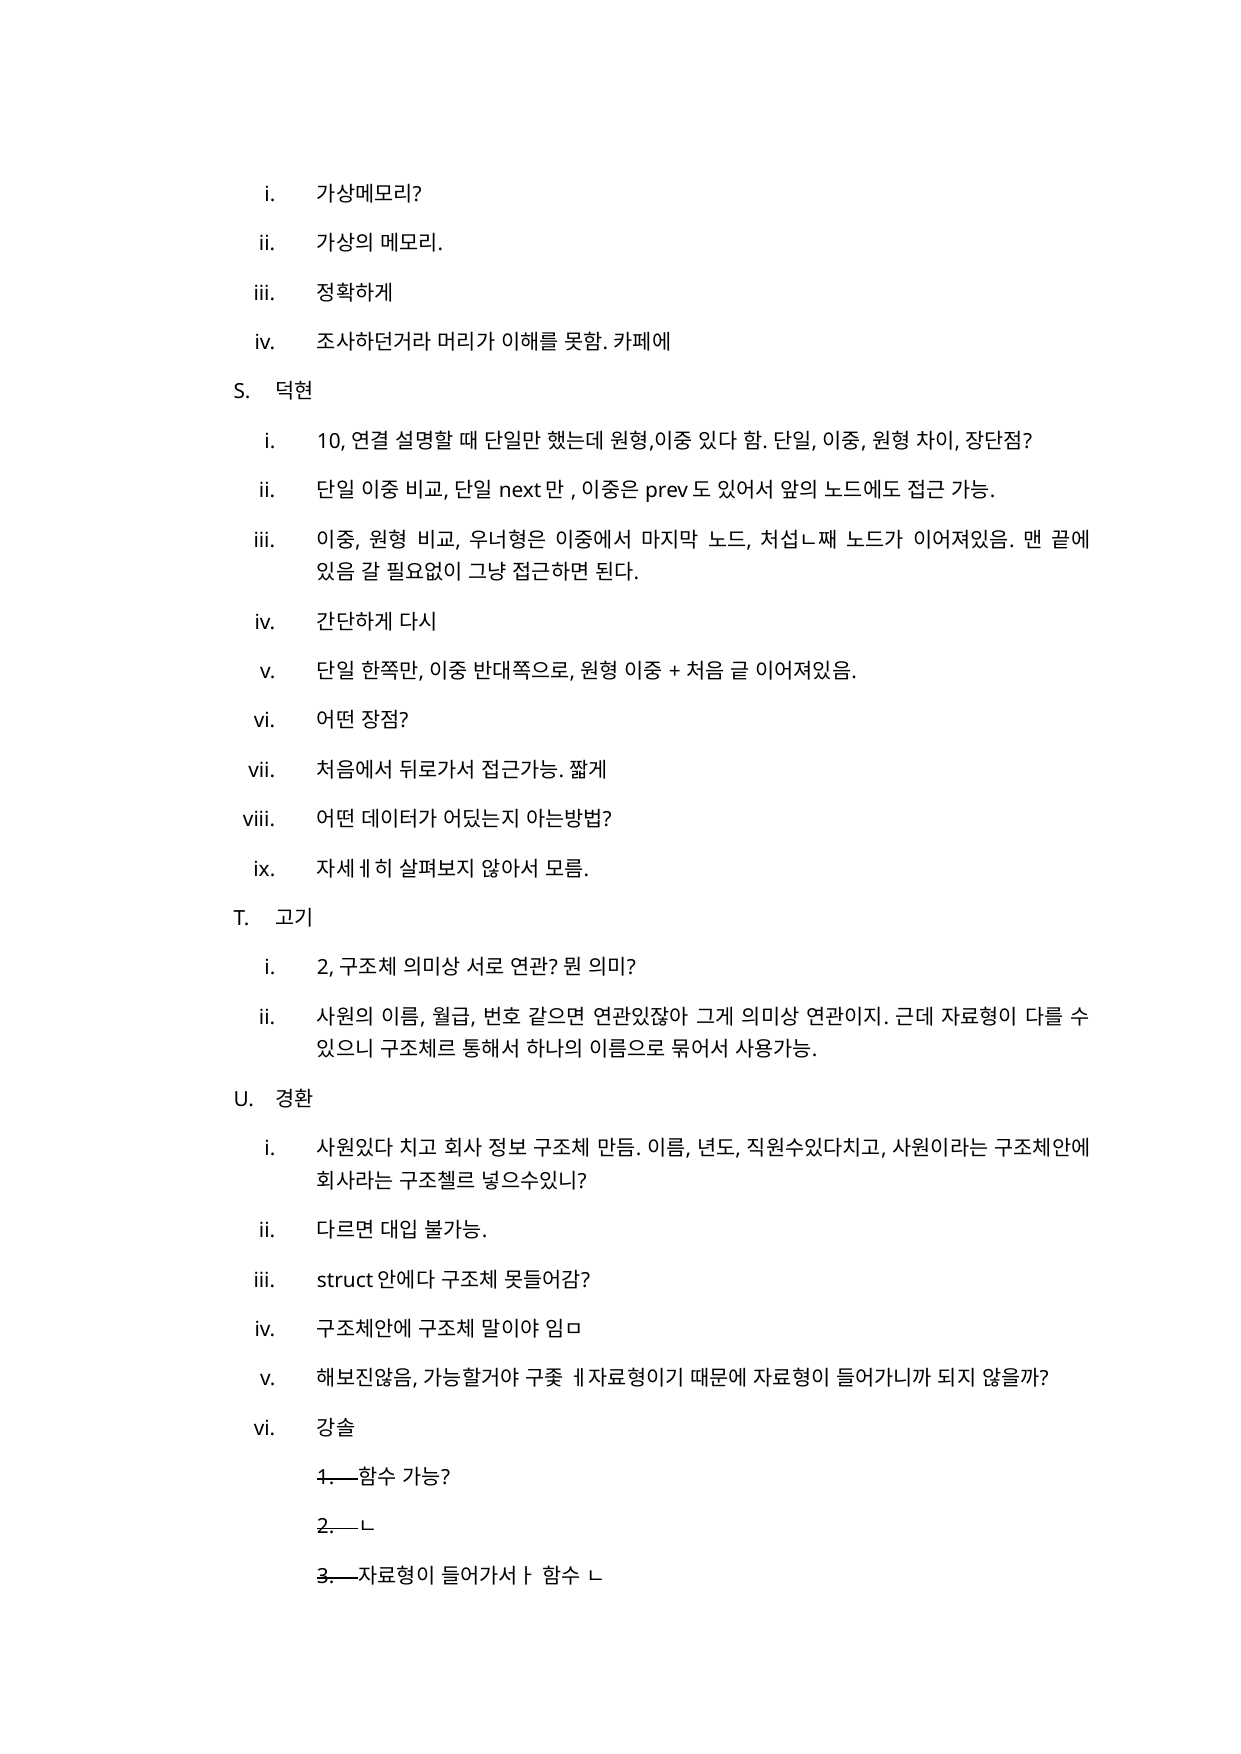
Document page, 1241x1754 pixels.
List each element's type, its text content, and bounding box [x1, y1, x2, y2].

list 이중, 원형 비교, 우너형은 이중에서 마지막 노드, 처섭ㄴ째 노드가 이어져있음. 맨 끝에 있음 갈 필요없이 그냥 접근하면 된다. [275, 523, 1090, 586]
list 단일 한쪽만, 이중 반대쪽으로, 원형 이중 + 처음 긑 이어져있음. [275, 654, 1090, 684]
list 처음에서 뒤로가서 접근가능. 짧게 [275, 753, 1090, 783]
list 덕현 [233, 375, 1090, 405]
list 2, 구조체 의미상 서로 연관? 뭔 의미? [275, 951, 1090, 981]
list 간단하게 다시 [275, 605, 1090, 635]
list 고기 [233, 901, 1090, 931]
list 정확하게 [275, 276, 1090, 306]
list struct안에다 구조체 못들어감? [275, 1263, 1090, 1293]
list ㄴ [317, 1510, 1090, 1540]
list 자료형이 들어가서ㅏ 함수 ㄴ [317, 1559, 1090, 1589]
list 어떤 장점? [275, 704, 1090, 734]
list 함수 가능? [317, 1460, 1090, 1491]
list 어떤 데이터가 어딨는지 아는방법? [275, 802, 1090, 833]
list 조사하던거라 머리가 이해를 못함. 카페에 [275, 325, 1090, 356]
list 경환 [233, 1082, 1090, 1112]
list 사원의 이름, 월급, 번호 같으면 연관있잖아 그게 의미상 연관이지. 근데 자료형이 다를 수 있으니 구조체르 통해서 하나의 이름으로 묶어서 사용가능. [275, 1000, 1090, 1063]
list 가상메모리? [275, 177, 1090, 207]
list 10, 연결 설명할 때 단일만 했는데 원형,이중 있다 함. 단일, 이중, 원형 차이, 장단점? [275, 424, 1090, 454]
list 가상의 메모리. [275, 227, 1090, 257]
list 자세ㅔ히 살펴보지 않아서 모름. [275, 852, 1090, 882]
list 사원있다 치고 회사 정보 구조체 만듬. 이름, 년도, 직원수있다치고, 사원이라는 구조체안에 회사라는 구조첼르 넣으수있니? [275, 1131, 1090, 1194]
list 강솔 [275, 1411, 1090, 1441]
list 단일 이중 비교, 단일 next만 , 이중은 prev도 있어서 앞의 노드에도 접근 가능. [275, 473, 1090, 504]
list 해보진않음, 가능할거야 구좇 ㅔ자료형이기 때문에 자료형이 들어가니까 되지 않을까? [275, 1362, 1090, 1392]
list 구조체안에 구조체 말이야 임ㅁ [275, 1312, 1090, 1342]
list 다르면 대입 불가능. [275, 1213, 1090, 1244]
